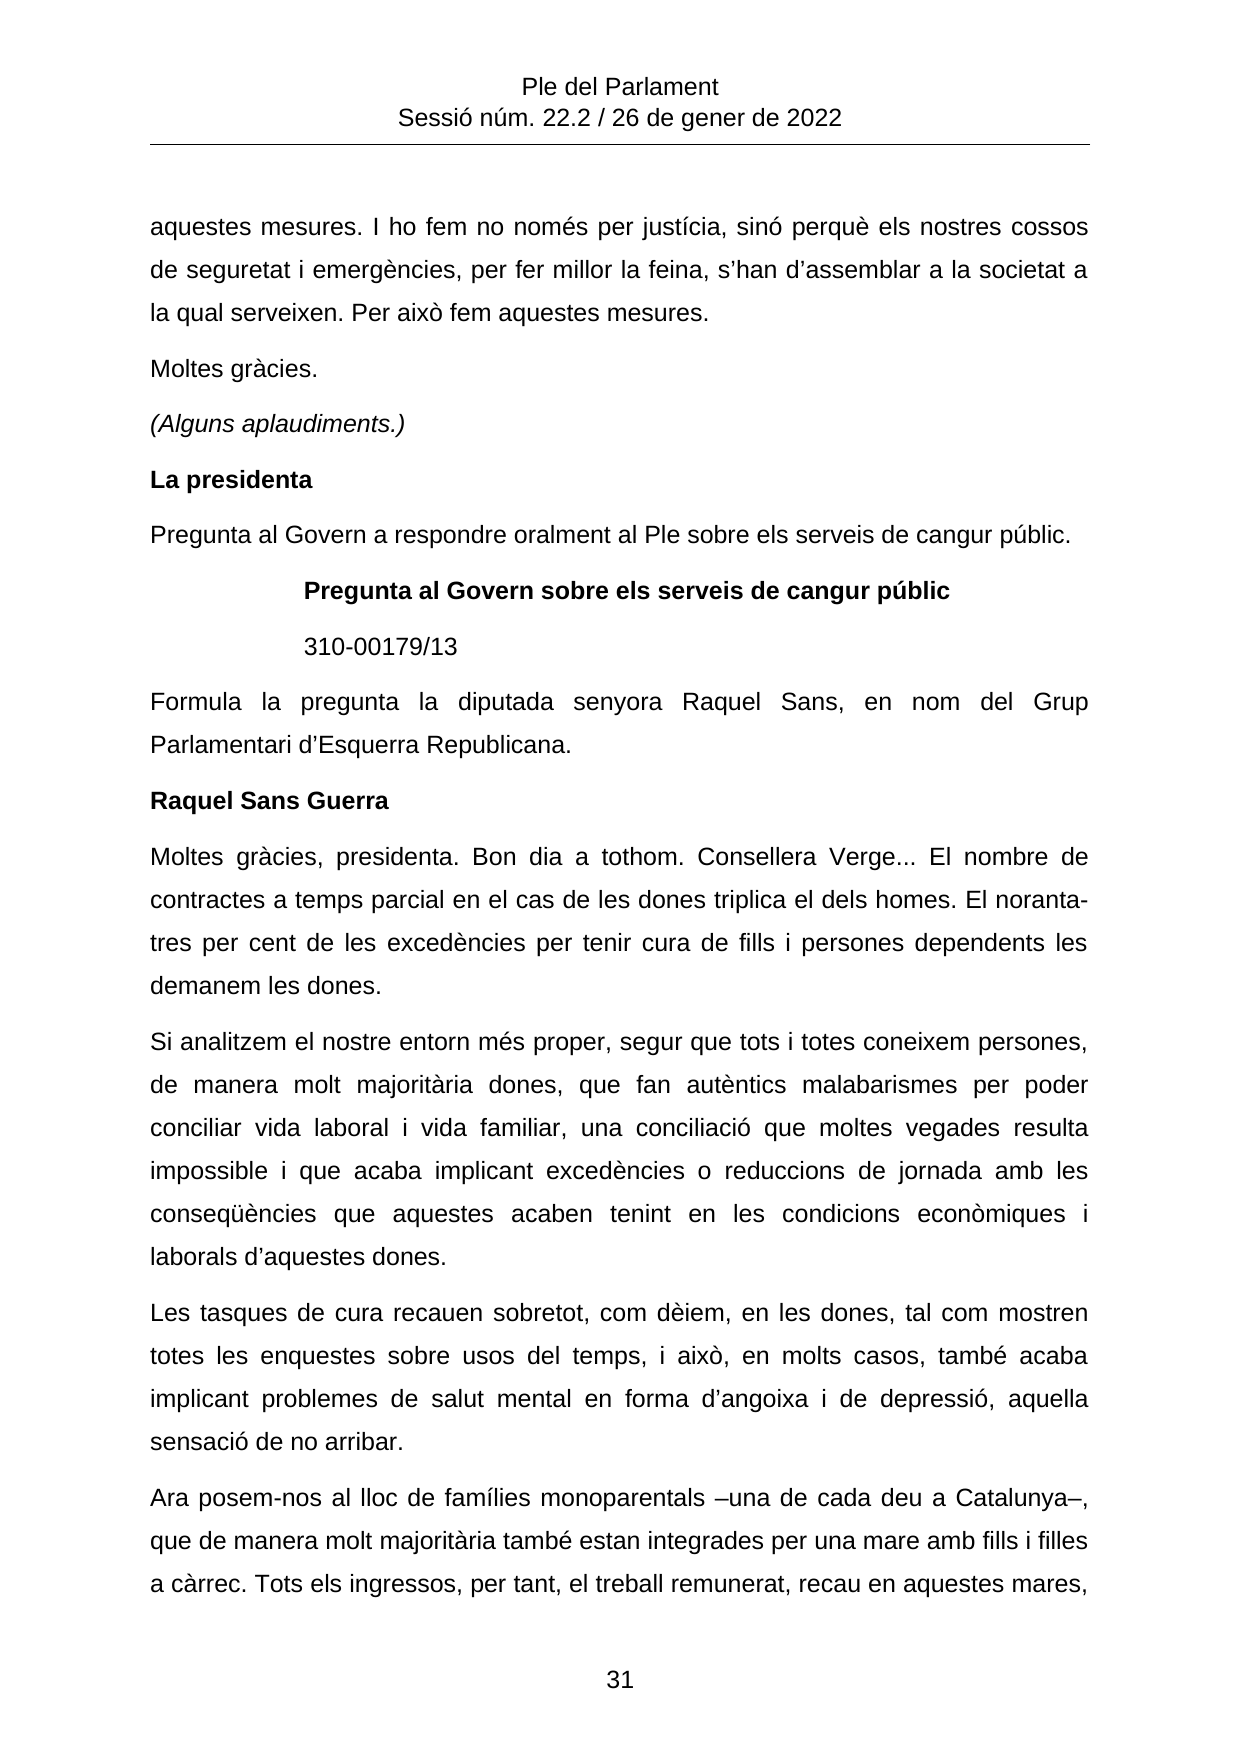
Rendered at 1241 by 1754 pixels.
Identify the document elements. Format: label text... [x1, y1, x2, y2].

text Raquel Sans Guerra [150, 786, 1090, 815]
text 310-00179/13 [303, 632, 1090, 661]
text Pregunta al Govern sobre els serveis de cangur públic [303, 576, 1090, 605]
text (Alguns aplaudiments.) [150, 409, 1090, 438]
text La presidenta [150, 465, 1090, 494]
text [150, 1483, 1090, 1598]
text Moltes gràcies. [150, 354, 1090, 382]
text Les tasques de cura recauen sobretot, com dèiem, en les dones, tal com mostren totes les enquestes sobre usos del temps, i això, en molts casos, també acaba implicant problemes de salut mental en forma d’angoixa i de depressió, aquella sensació de no arribar. [150, 1298, 1090, 1456]
text Formula la pregunta la diputada senyora Raquel Sans, en nom del Grup Parlamentari d’Esquerra Republicana. [150, 687, 1090, 759]
text Moltes gràcies, presidenta. Bon dia a tothom. Consellera Verge... El nombre de contractes a temps parcial en el cas de les dones triplica el dels homes. El noranta-tres per cent de les excedències per tenir cura de fills i persones dependents les demanem les dones. [150, 842, 1090, 1000]
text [150, 212, 1090, 327]
text Si analitzem el nostre entorn més proper, segur que tots i totes coneixem persones, de manera molt majoritària dones, que fan autèntics malabarismes per poder conciliar vida laboral i vida familiar, una conciliació que moltes vegades resulta impossible i que acaba implicant excedències o reduccions de jornada amb les conseqüències que aquestes acaben tenint en les condicions econòmiques i laborals d’aquestes dones. [150, 1027, 1090, 1271]
text Pregunta al Govern a respondre oralment al Ple sobre els serveis de cangur públic. [150, 521, 1090, 549]
